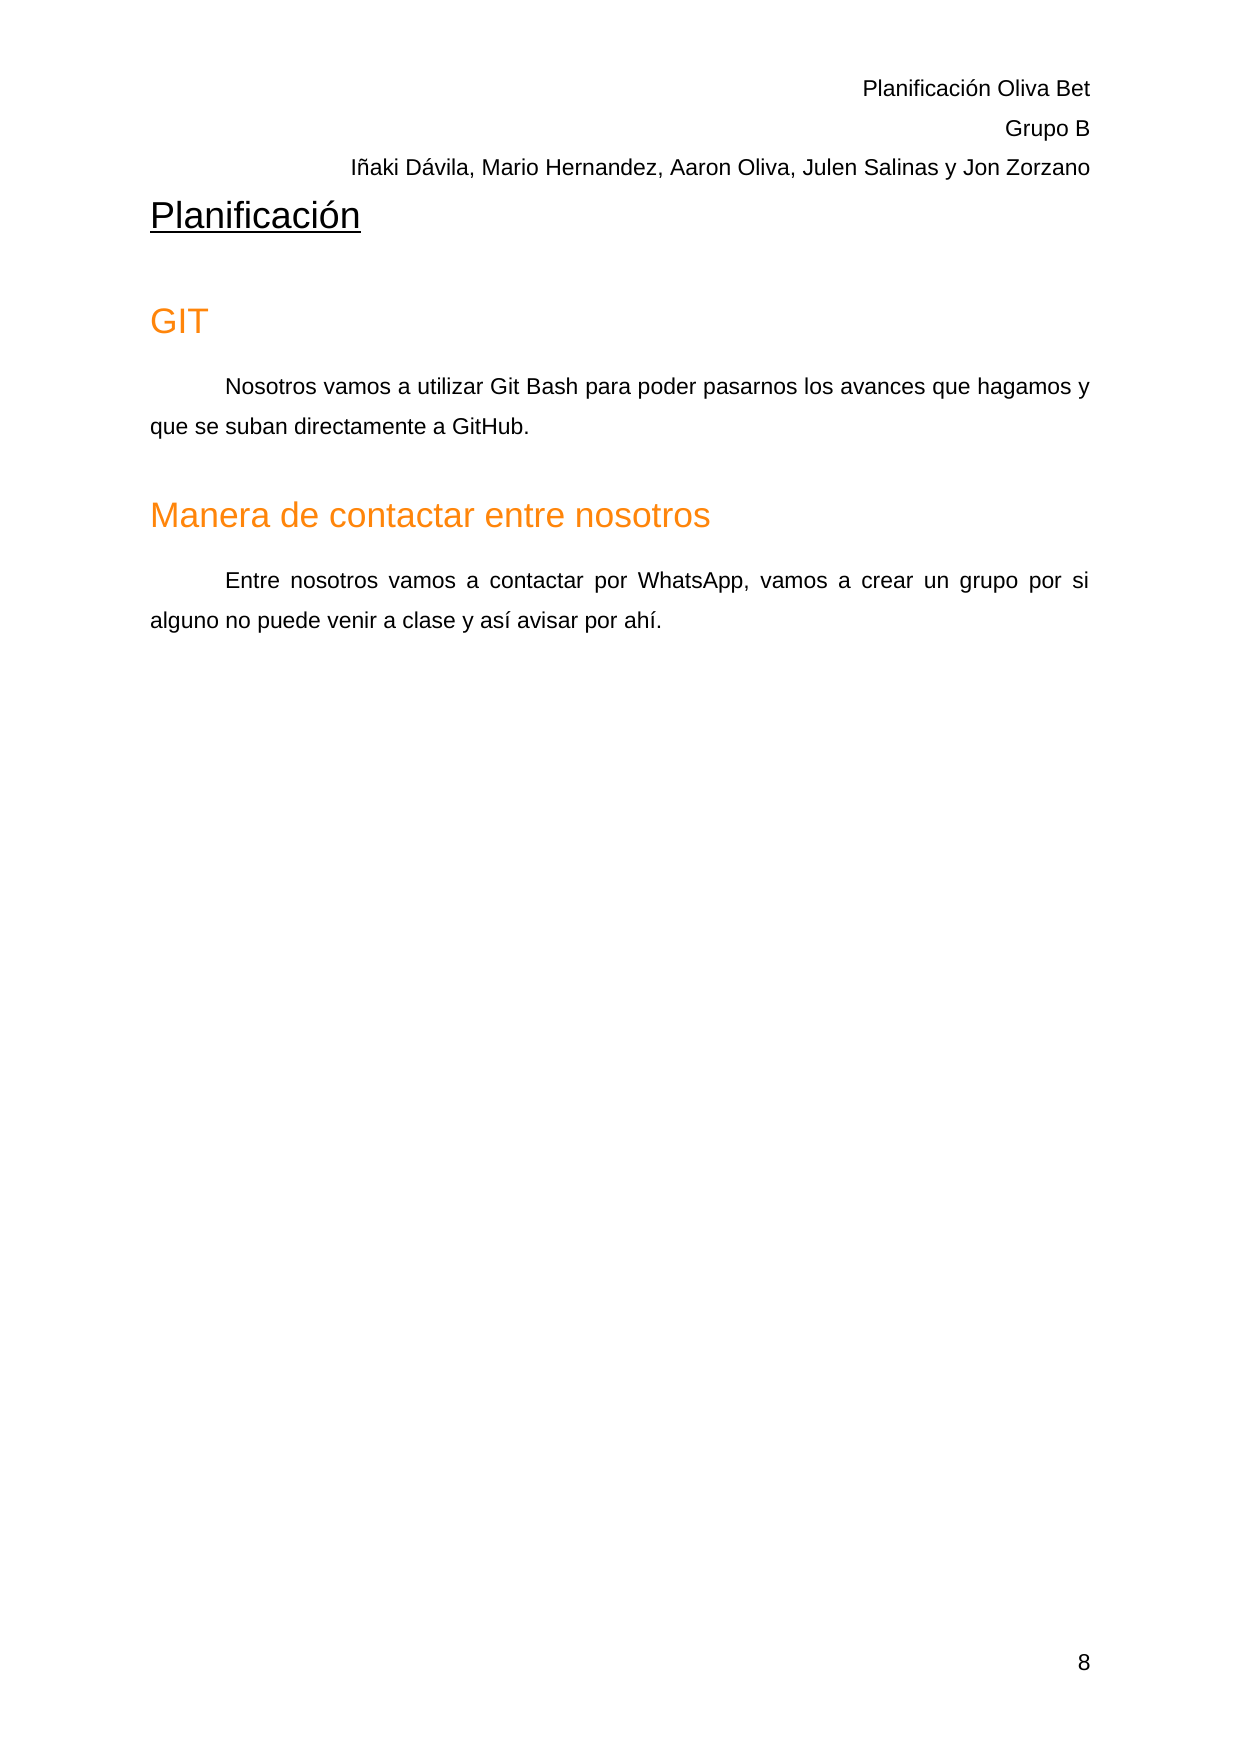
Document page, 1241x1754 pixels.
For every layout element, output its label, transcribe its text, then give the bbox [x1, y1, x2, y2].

text Nosotros vamos a utilizar Git Bash para poder pasarnos los avances que hagamos y que se suban directamente a GitHub. [150, 373, 1090, 439]
title Planificación [150, 193, 1090, 237]
subtitle Manera de contactar entre nosotros [150, 494, 1090, 535]
subtitle GIT [150, 300, 1090, 341]
text Entre nosotros vamos a contactar por WhatsApp, vamos a crear un grupo por si alguno no puede venir a clase y así avisar por ahí. [150, 567, 1090, 633]
